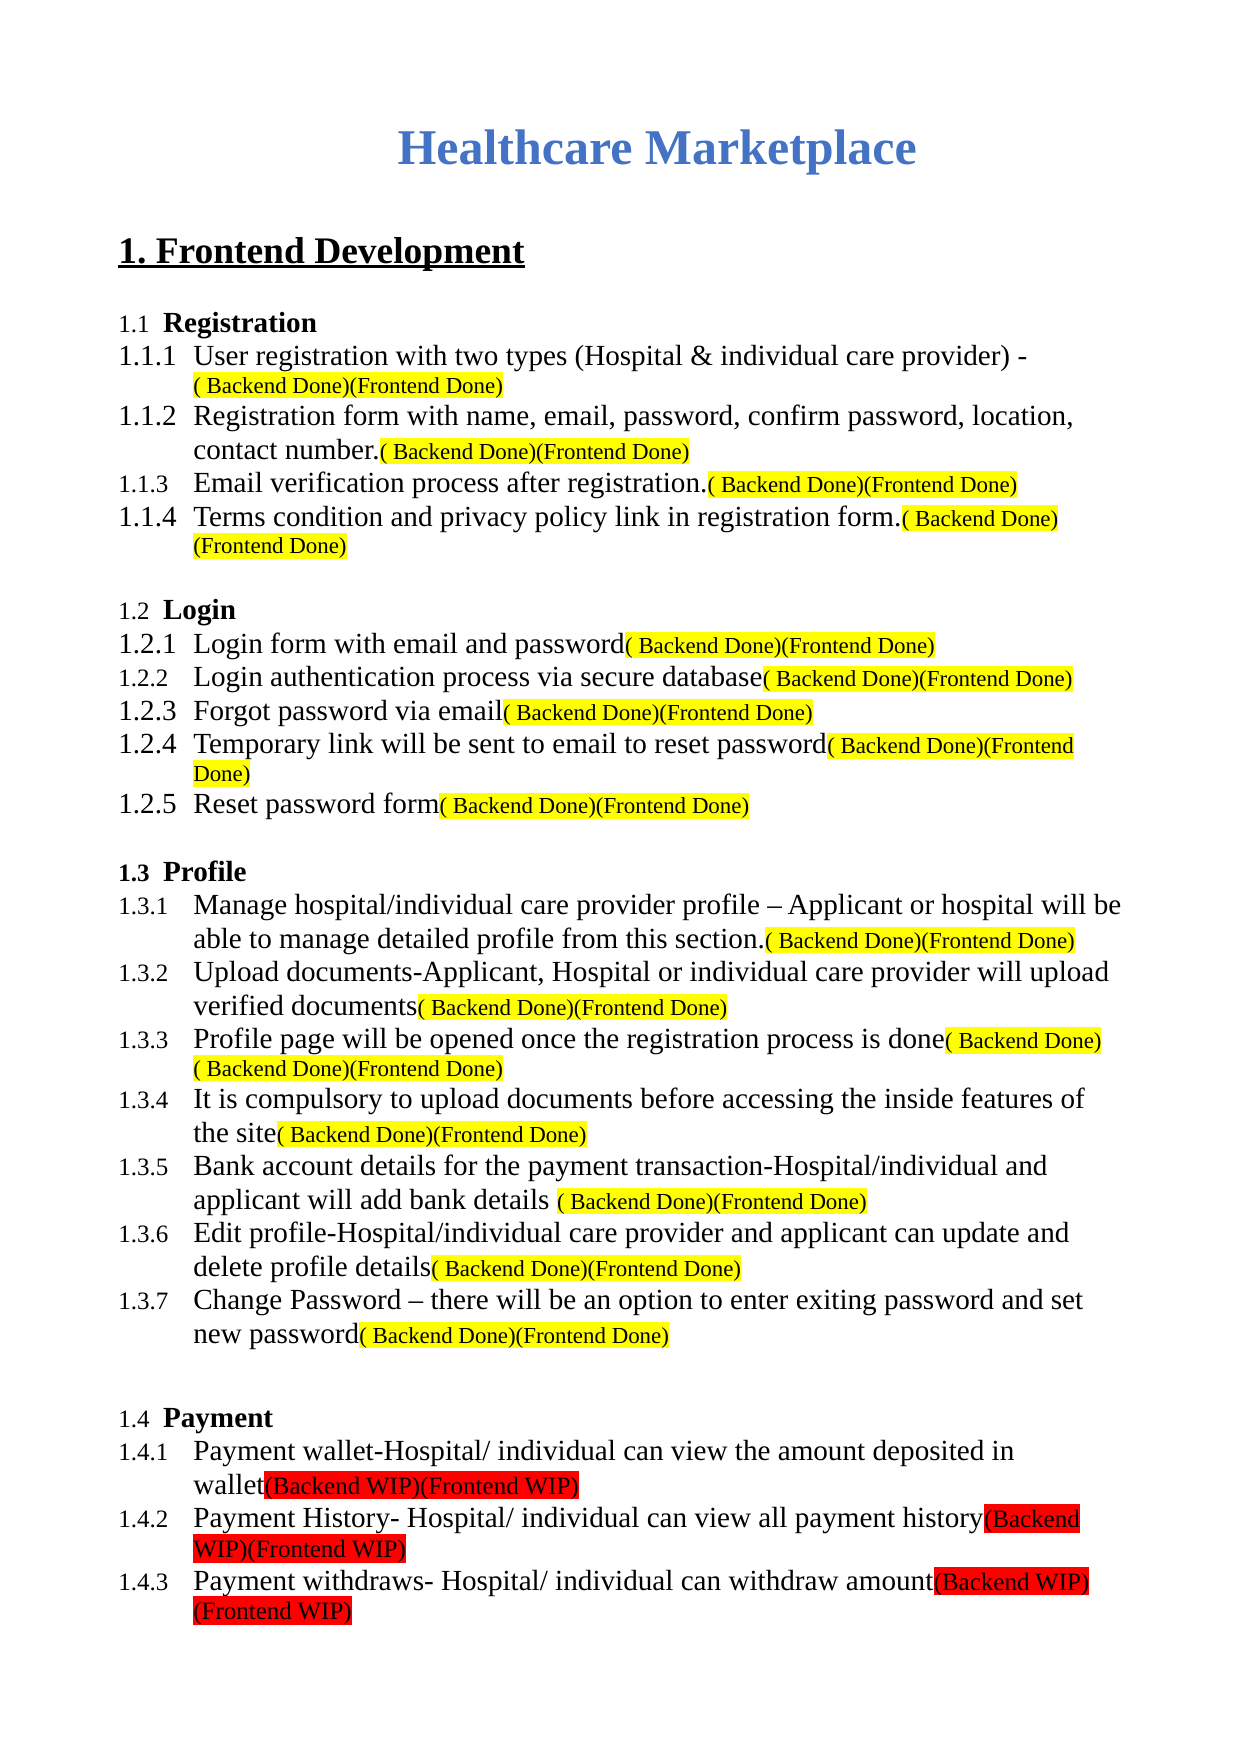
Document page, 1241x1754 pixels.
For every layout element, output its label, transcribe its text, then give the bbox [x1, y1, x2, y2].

list Change Password – there will be an option to enter exiting password and set new password( Backend Done)(Frontend Done) [118, 1282, 1122, 1349]
list User registration with two types (Hospital & individual care provider) - ( Backend Done)(Frontend Done) [118, 338, 1122, 398]
list Bank account details for the payment transaction-Hospital/individual and applicant will add bank details ( Backend Done)(Frontend Done) [118, 1148, 1122, 1215]
list Login authentication process via secure database( Backend Done)(Frontend Done) [118, 659, 1122, 693]
list Payment [118, 1400, 1122, 1433]
list Profile [118, 854, 1122, 887]
list Login form with email and password( Backend Done)(Frontend Done) [118, 626, 1122, 659]
list Email verification process after registration.( Backend Done)(Frontend Done) [118, 466, 1122, 499]
list Payment History- Hospital/ individual can view all payment history(Backend WIP)(Frontend WIP) [118, 1500, 1122, 1563]
text 1. Frontend Development [118, 228, 1122, 271]
list Profile page will be opened once the registration process is done( Backend Done) ( Backend Done)(Frontend Done) [118, 1021, 1122, 1081]
list Terms condition and privacy policy link in registration form.( Backend Done)(Frontend Done) [118, 499, 1122, 559]
list Reset password form( Backend Done)(Frontend Done) [118, 787, 1122, 820]
list Edit profile-Hospital/individual care provider and applicant can update and delete profile details( Backend Done)(Frontend Done) [118, 1215, 1122, 1282]
list Temporary link will be sent to email to reset password( Backend Done)(Frontend Done) [118, 727, 1122, 787]
list It is compulsory to upload documents before accessing the inside features of the site( Backend Done)(Frontend Done) [118, 1081, 1122, 1148]
list Upload documents-Applicant, Hospital or individual care provider will upload verified documents( Backend Done)(Frontend Done) [118, 954, 1122, 1021]
list Payment withdraws- Hospital/ individual can withdraw amount(Backend WIP)(Frontend WIP) [118, 1563, 1122, 1625]
list Login [118, 592, 1122, 626]
list Registration form with name, email, password, confirm password, location, contact number.( Backend Done)(Frontend Done) [118, 398, 1122, 466]
list Registration [118, 305, 1122, 338]
list Payment wallet-Hospital/ individual can view the amount deposited in wallet(Backend WIP)(Frontend WIP) [118, 1433, 1122, 1500]
text Healthcare Marketplace [118, 118, 1122, 176]
list Forgot password via email( Backend Done)(Frontend Done) [118, 693, 1122, 727]
list Manage hospital/individual care provider profile – Applicant or hospital will be able to manage detailed profile from this section.( Backend Done)(Frontend Done) [118, 887, 1122, 954]
